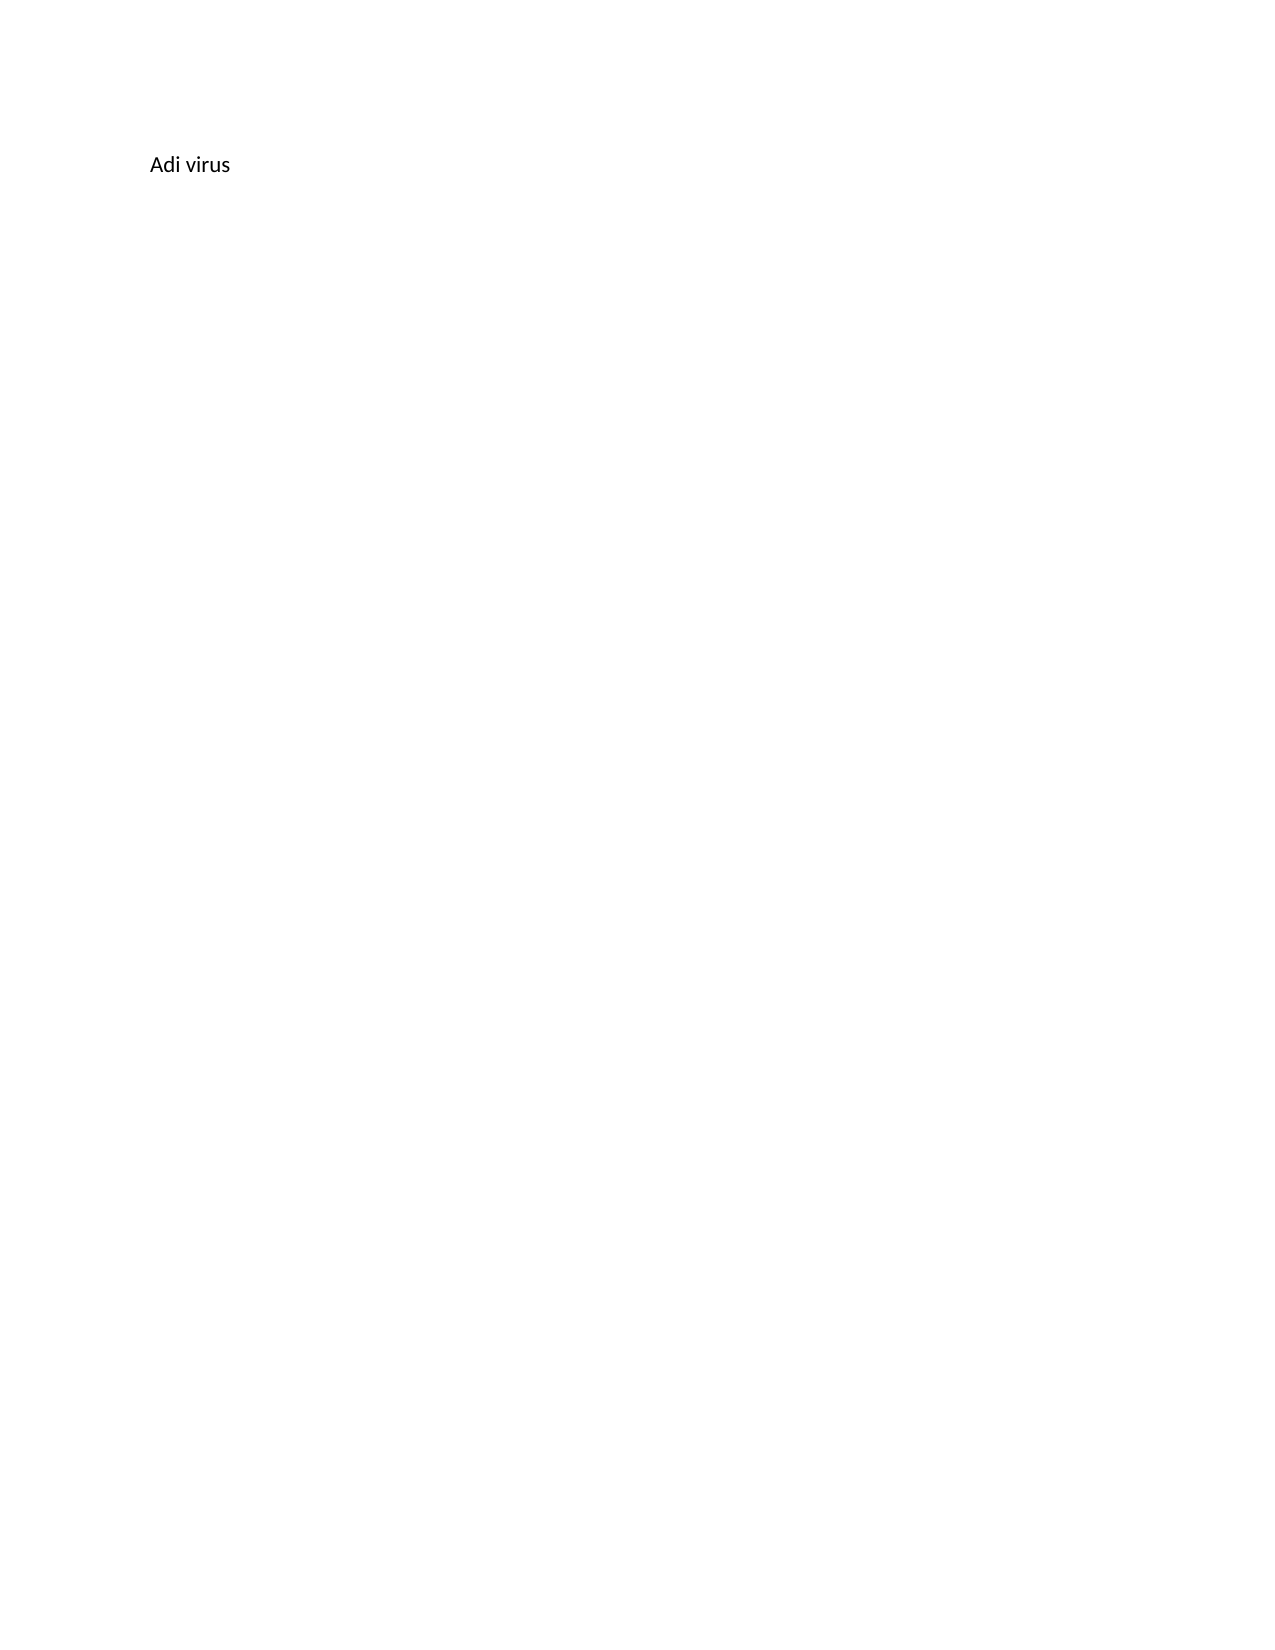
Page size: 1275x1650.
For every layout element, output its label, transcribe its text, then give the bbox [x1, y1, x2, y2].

text Adi virus [150, 150, 1125, 178]
